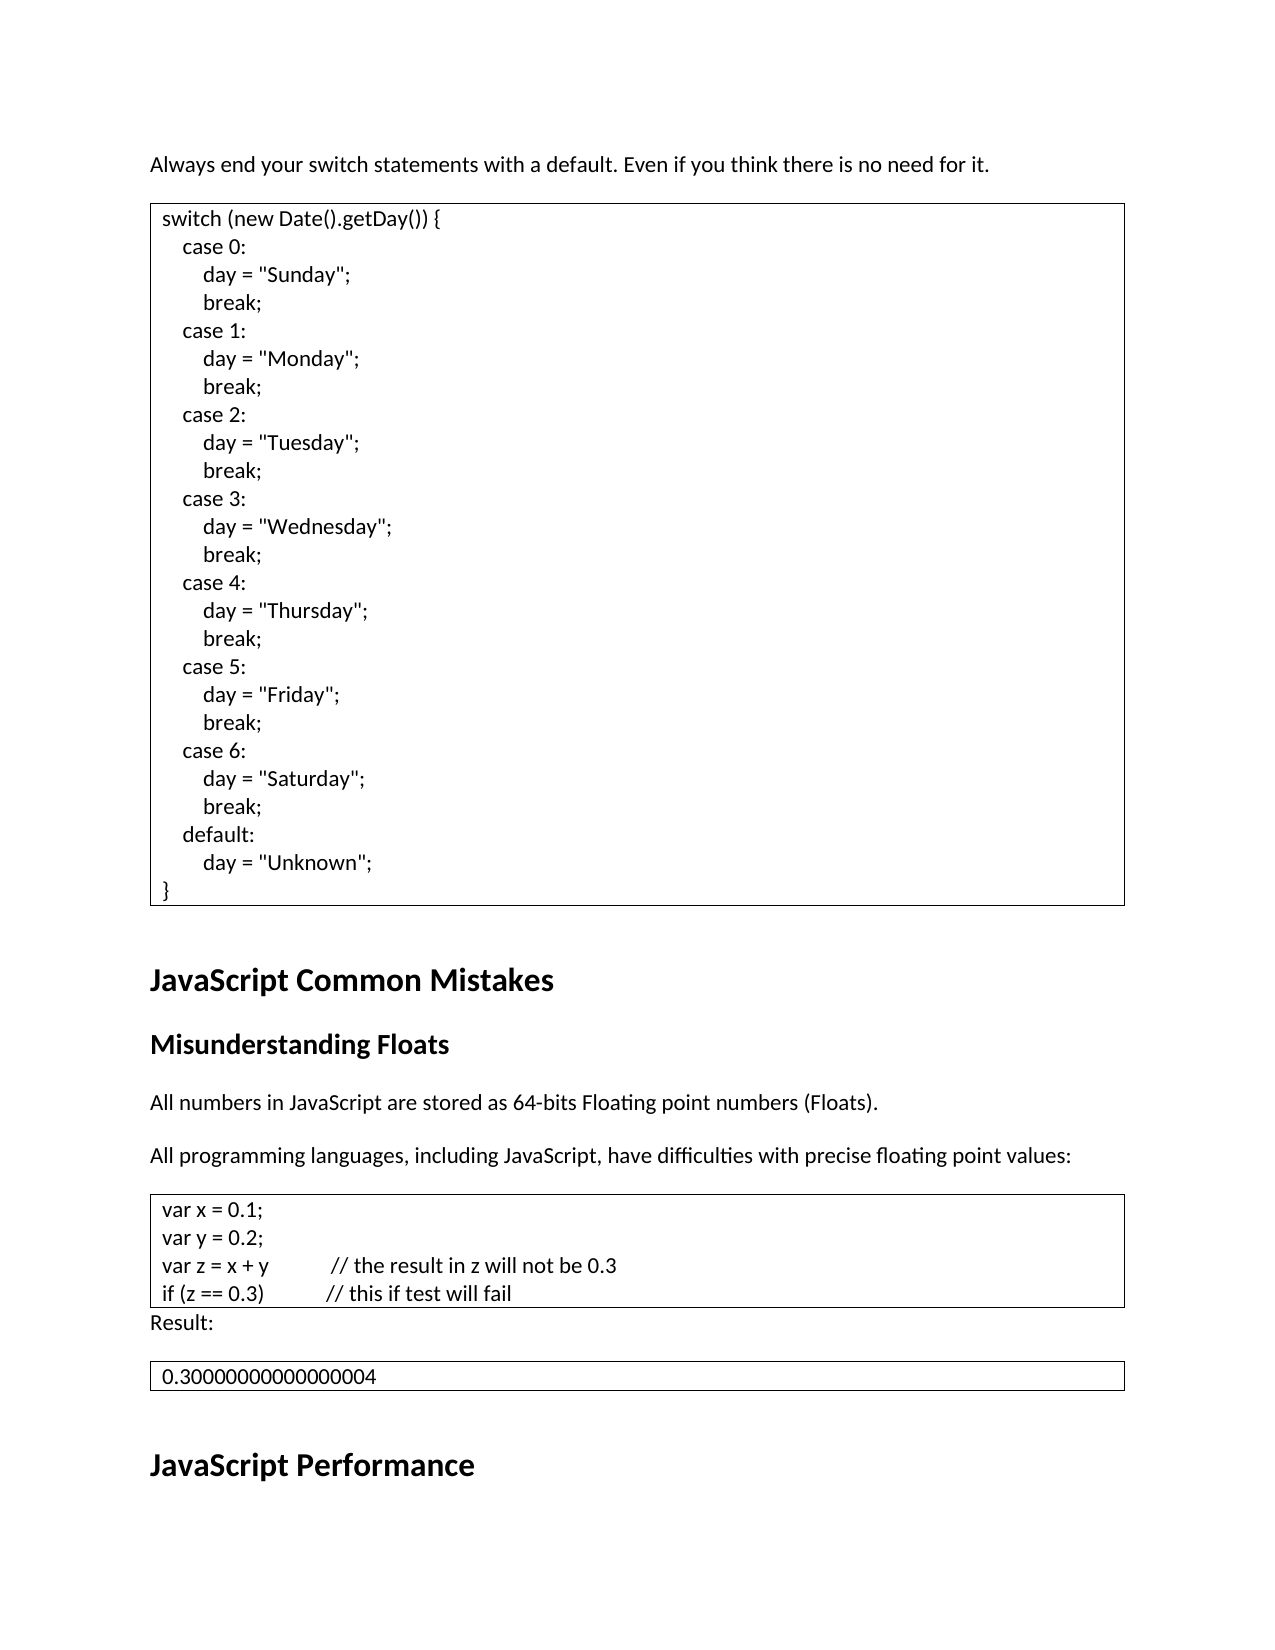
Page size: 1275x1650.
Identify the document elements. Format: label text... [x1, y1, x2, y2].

text Always end your switch statements with a default. Even if you think there is no need for it. [150, 150, 1125, 178]
text JavaScript Performance [150, 1444, 1125, 1485]
text All programming languages, including JavaScript, have difficulties with precise floating point values: [150, 1141, 1125, 1169]
table_header 0.30000000000000004 [151, 1362, 1124, 1390]
text JavaScript Common Mistakes [150, 959, 1125, 999]
text All numbers in JavaScript are stored as 64-bits Floating point numbers (Floats). [150, 1088, 1125, 1116]
table_header switch (new Date().getDay()) { case 0: day = "Sunday"; break; case 1: day = "Monday"; break; case 2: day = "Tuesday"; break; case 3: day = "Wednesday"; break; case 4: day = "Thursday"; break; case 5: day = "Friday"; break; case 6: day = "Saturday"; break; default: day = "Unknown"; } [151, 204, 1124, 904]
text Misunderstanding Floats [150, 1026, 1125, 1062]
text Result: [150, 1308, 1125, 1336]
table_header var x = 0.1; var y = 0.2; var z = x + y // the result in z will not be 0.3 if (z == 0.3) // this if test will fail [151, 1195, 1124, 1307]
